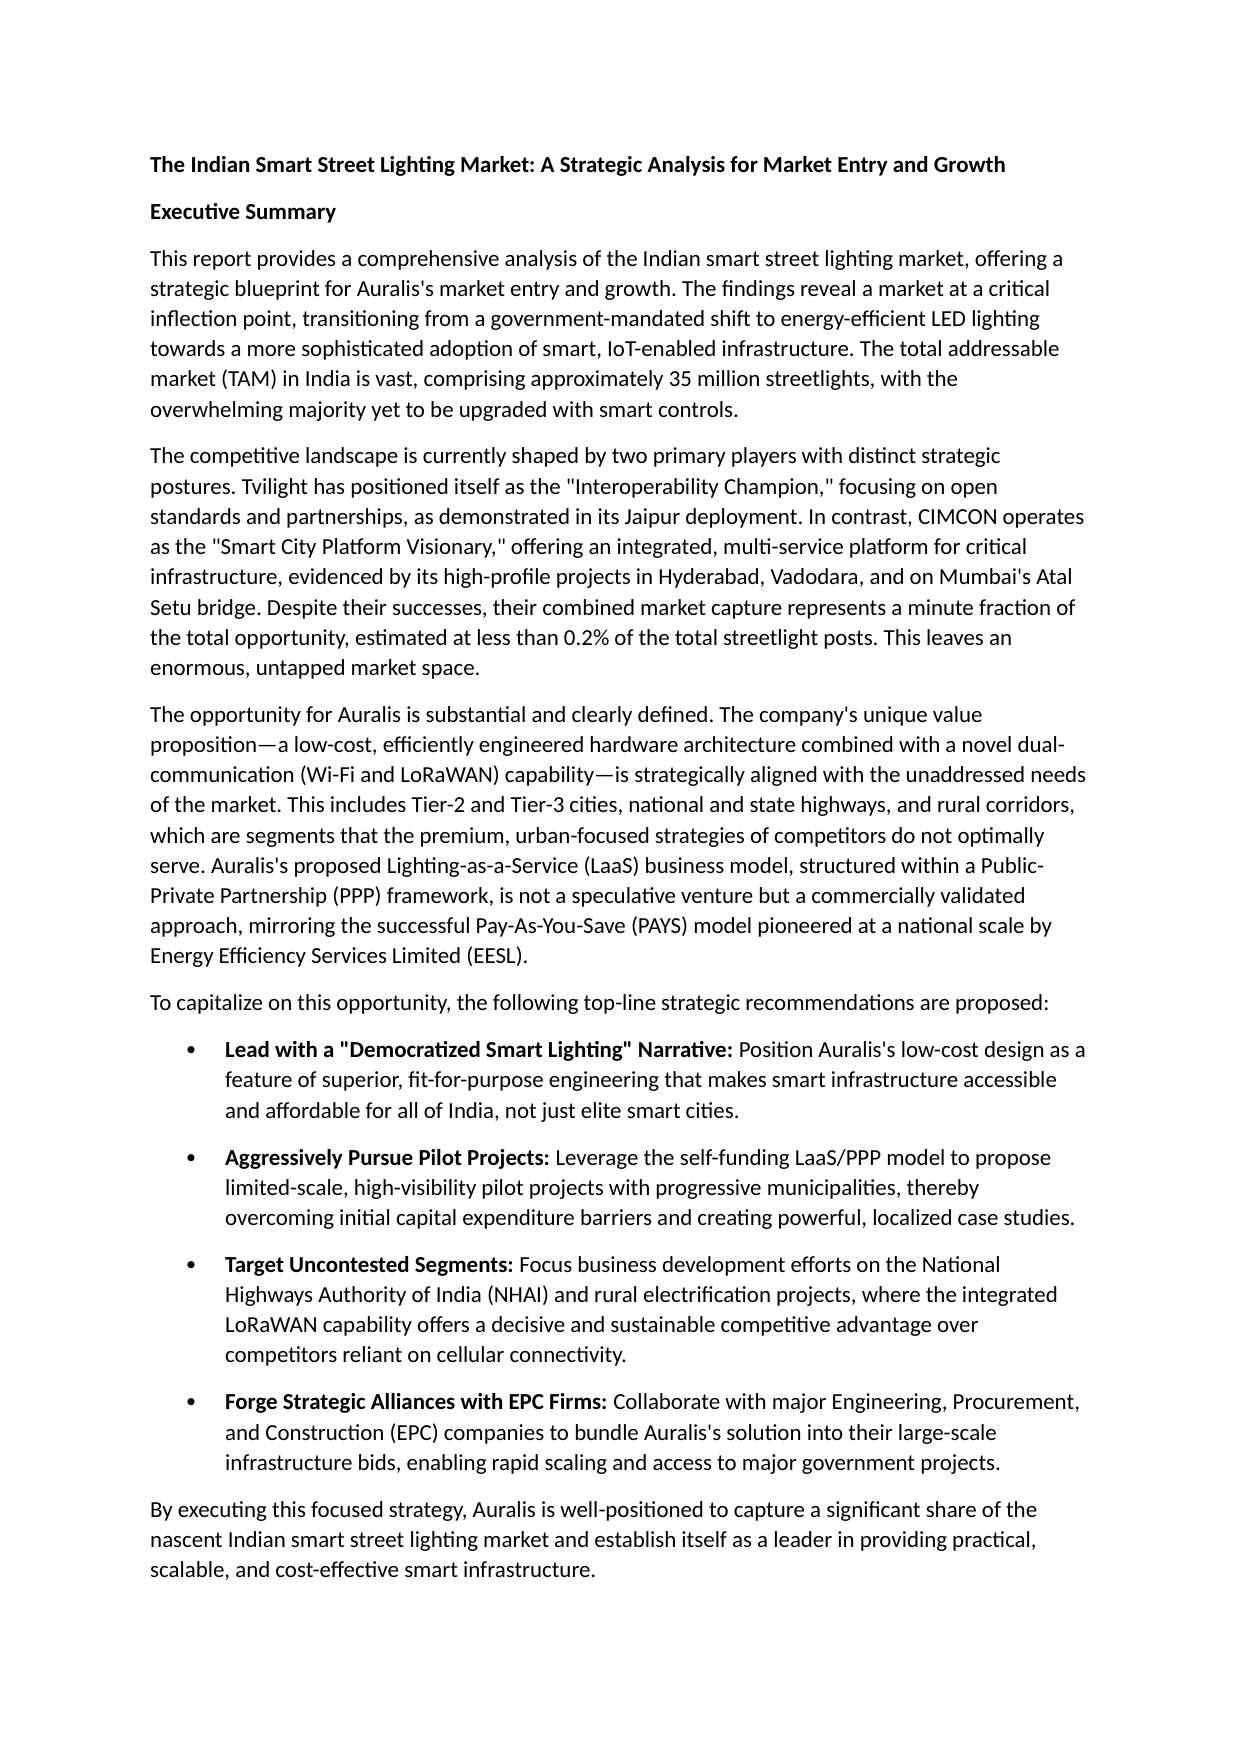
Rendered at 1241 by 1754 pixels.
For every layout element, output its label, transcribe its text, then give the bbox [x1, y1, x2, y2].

list Lead with a "Democratized Smart Lighting" Narrative: Position Auralis's low-cost design as a feature of superior, fit-for-purpose engineering that makes smart infrastructure accessible and affordable for all of India, not just elite smart cities. [187, 1035, 1090, 1124]
list Forge Strategic Alliances with EPC Firms: Collaborate with major Engineering, Procurement, and Construction (EPC) companies to bundle Auralis's solution into their large-scale infrastructure bids, enabling rapid scaling and access to major government projects. [187, 1387, 1090, 1476]
text This report provides a comprehensive analysis of the Indian smart street lighting market, offering a strategic blueprint for Auralis's market entry and growth. The findings reveal a market at a critical inflection point, transitioning from a government-mandated shift to energy-efficient LED lighting towards a more sophisticated adoption of smart, IoT-enabled infrastructure. The total addressable market (TAM) in India is vast, comprising approximately 35 million streetlights, with the overwhelming majority yet to be upgraded with smart controls. [150, 244, 1090, 423]
text The Indian Smart Street Lighting Market: A Strategic Analysis for Market Entry and Growth [150, 150, 1090, 178]
list Aggressively Pursue Pilot Projects: Leverage the self-funding LaaS/PPP model to propose limited-scale, high-visibility pilot projects with progressive municipalities, thereby overcoming initial capital expenditure barriers and creating powerful, localized case studies. [187, 1143, 1090, 1231]
text The opportunity for Auralis is substantial and clearly defined. The company's unique value proposition—a low-cost, efficiently engineered hardware architecture combined with a novel dual-communication (Wi-Fi and LoRaWAN) capability—is strategically aligned with the unaddressed needs of the market. This includes Tier-2 and Tier-3 cities, national and state highways, and rural corridors, which are segments that the premium, urban-focused strategies of competitors do not optimally serve. Auralis's proposed Lighting-as-a-Service (LaaS) business model, structured within a Public-Private Partnership (PPP) framework, is not a speculative venture but a commercially validated approach, mirroring the successful Pay-As-You-Save (PAYS) model pioneered at a national scale by Energy Efficiency Services Limited (EESL). [150, 700, 1090, 970]
text By executing this focused strategy, Auralis is well-positioned to capture a significant share of the nascent Indian smart street lighting market and establish itself as a leader in providing practical, scalable, and cost-effective smart infrastructure. [150, 1495, 1090, 1583]
text The competitive landscape is currently shaped by two primary players with distinct strategic postures. Tvilight has positioned itself as the "Interoperability Champion," focusing on open standards and partnerships, as demonstrated in its Jaipur deployment. In contrast, CIMCON operates as the "Smart City Platform Visionary," offering an integrated, multi-service platform for critical infrastructure, evidenced by its high-profile projects in Hyderabad, Vadodara, and on Mumbai's Atal Setu bridge. Despite their successes, their combined market capture represents a minute fraction of the total opportunity, estimated at less than 0.2% of the total streetlight posts. This leaves an enormous, untapped market space. [150, 442, 1090, 681]
text Executive Summary [150, 197, 1090, 225]
text To capitalize on this opportunity, the following top-line strategic recommendations are proposed: [150, 988, 1090, 1017]
list Target Uncontested Segments: Focus business development efforts on the National Highways Authority of India (NHAI) and rural electrification projects, where the integrated LoRaWAN capability offers a decisive and sustainable competitive advantage over competitors reliant on cellular connectivity. [187, 1250, 1090, 1369]
